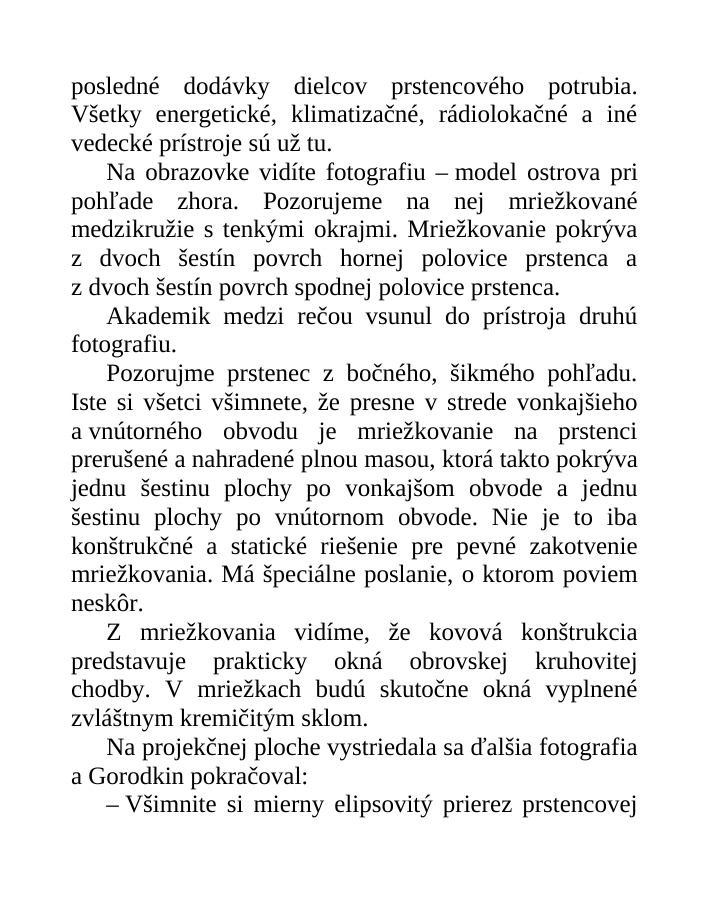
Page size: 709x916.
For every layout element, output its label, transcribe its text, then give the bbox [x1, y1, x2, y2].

text Na projekčnej ploche vystriedala sa ďalšia fotografia a Gorodkin pokračoval: [71, 732, 638, 789]
text Z mriežkovania vidíme, že kovová konštrukcia predstavuje prakticky okná obrovskej kruhovitej chodby. V mriežkach budú skutočne okná vyplnené zvláštnym kremičitým sklom. [71, 617, 638, 732]
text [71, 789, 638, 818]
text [71, 71, 638, 157]
text Akademik medzi rečou vsunul do prístroja druhú fotografiu. [71, 301, 638, 358]
text Na obrazovke vidíte fotografiu – model ostrova pri pohľade zhora. Pozorujeme na nej mriežkované medzikružie s tenkými okrajmi. Mriežkovanie pokrýva z dvoch šestín povrch hornej polovice prstenca a z dvoch šestín povrch spodnej polovice prstenca. [71, 157, 638, 301]
text Pozorujme prstenec z bočného, šikmého pohľadu. Iste si všetci všimnete, že presne v strede vonkajšieho a vnútorného obvodu je mriežkovanie na prstenci prerušené a nahradené plnou masou, ktorá takto pokrýva jednu šestinu plochy po vonkajšom obvode a jednu šestinu plochy po vnútornom obvode. Nie je to iba konštrukčné a statické riešenie pre pevné zakotvenie mriežkovania. Má špeciálne poslanie, o ktorom poviem neskôr. [71, 358, 638, 617]
